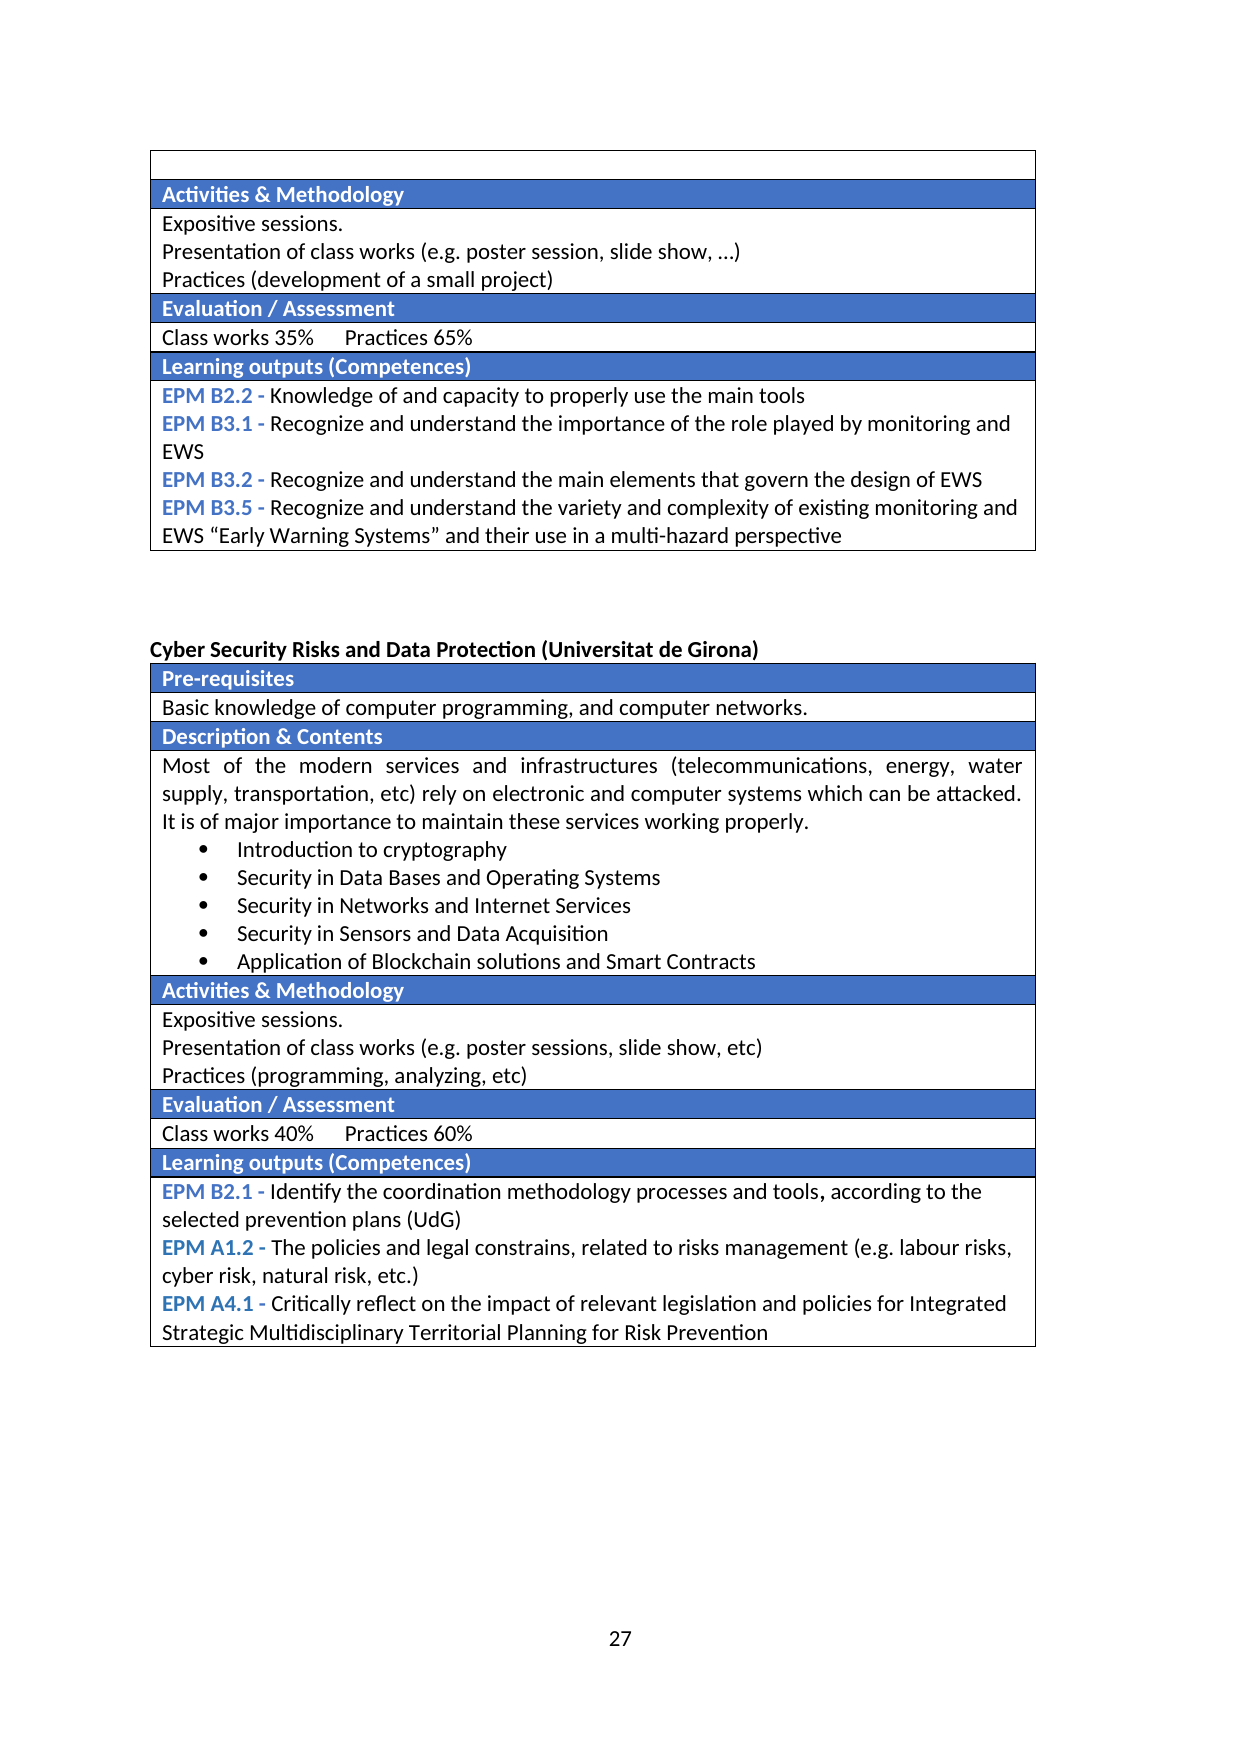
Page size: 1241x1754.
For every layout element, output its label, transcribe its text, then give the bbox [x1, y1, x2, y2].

table_cell EPM B2.2 - Knowledge of and capacity to properly use the main tools EPM B3.1 - Recognize and understand the importance of the role played by monitoring and EWS EPM B3.2 - Recognize and understand the main elements that govern the design of EWS EPM B3.5 - Recognize and understand the variety and complexity of existing monitoring and EWS “Early Warning Systems” and their use in a multi-hazard perspective [151, 381, 1035, 549]
text Cyber Security Risks and Data Protection (Universitat de Girona) [150, 635, 1090, 663]
table_cell Expositive sessions. Presentation of class works (e.g. poster sessions, slide show, etc) Practices (programming, analyzing, etc) [151, 1005, 1035, 1089]
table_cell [151, 151, 1035, 179]
table_cell Activities & Methodology [151, 180, 1035, 208]
table_cell Evaluation / Assessment [151, 1090, 1035, 1118]
table_cell Class works 35% Practices 65% [151, 323, 1035, 351]
table_cell Class works 40% Practices 60% [151, 1119, 1035, 1147]
table_cell EPM B2.1 - Identify the coordination methodology processes and tools, according to the selected prevention plans (UdG) EPM A1.2 - The policies and legal constrains, related to risks management (e.g. labour risks, cyber risk, natural risk, etc.) EPM A4.1 - Critically reflect on the impact of relevant legislation and policies for Integrated Strategic Multidisciplinary Territorial Planning for Risk Prevention [151, 1178, 1035, 1346]
table_cell Basic knowledge of computer programming, and computer networks. [151, 693, 1035, 721]
table_header Pre-requisites [151, 664, 1035, 692]
table_cell Activities & Methodology [151, 976, 1035, 1004]
table_cell Learning outputs (Competences) [151, 1149, 1035, 1176]
table_cell Expositive sessions. Presentation of class works (e.g. poster session, slide show, …) Practices (development of a small project) [151, 209, 1035, 293]
table_cell Most of the modern services and infrastructures (telecommunications, energy, water supply, transportation, etc) rely on electronic and computer systems which can be attacked. It is of major importance to maintain these services working properly. Introduction to cryptography Security in Data Bases and Operating Systems Security in Networks and Internet Services Security in Sensors and Data Acquisition Application of Blockchain solutions and Smart Contracts [151, 751, 1035, 975]
table_cell Evaluation / Assessment [151, 294, 1035, 322]
table_cell Description & Contents [151, 722, 1035, 750]
table_cell Learning outputs (Competences) [151, 353, 1035, 380]
